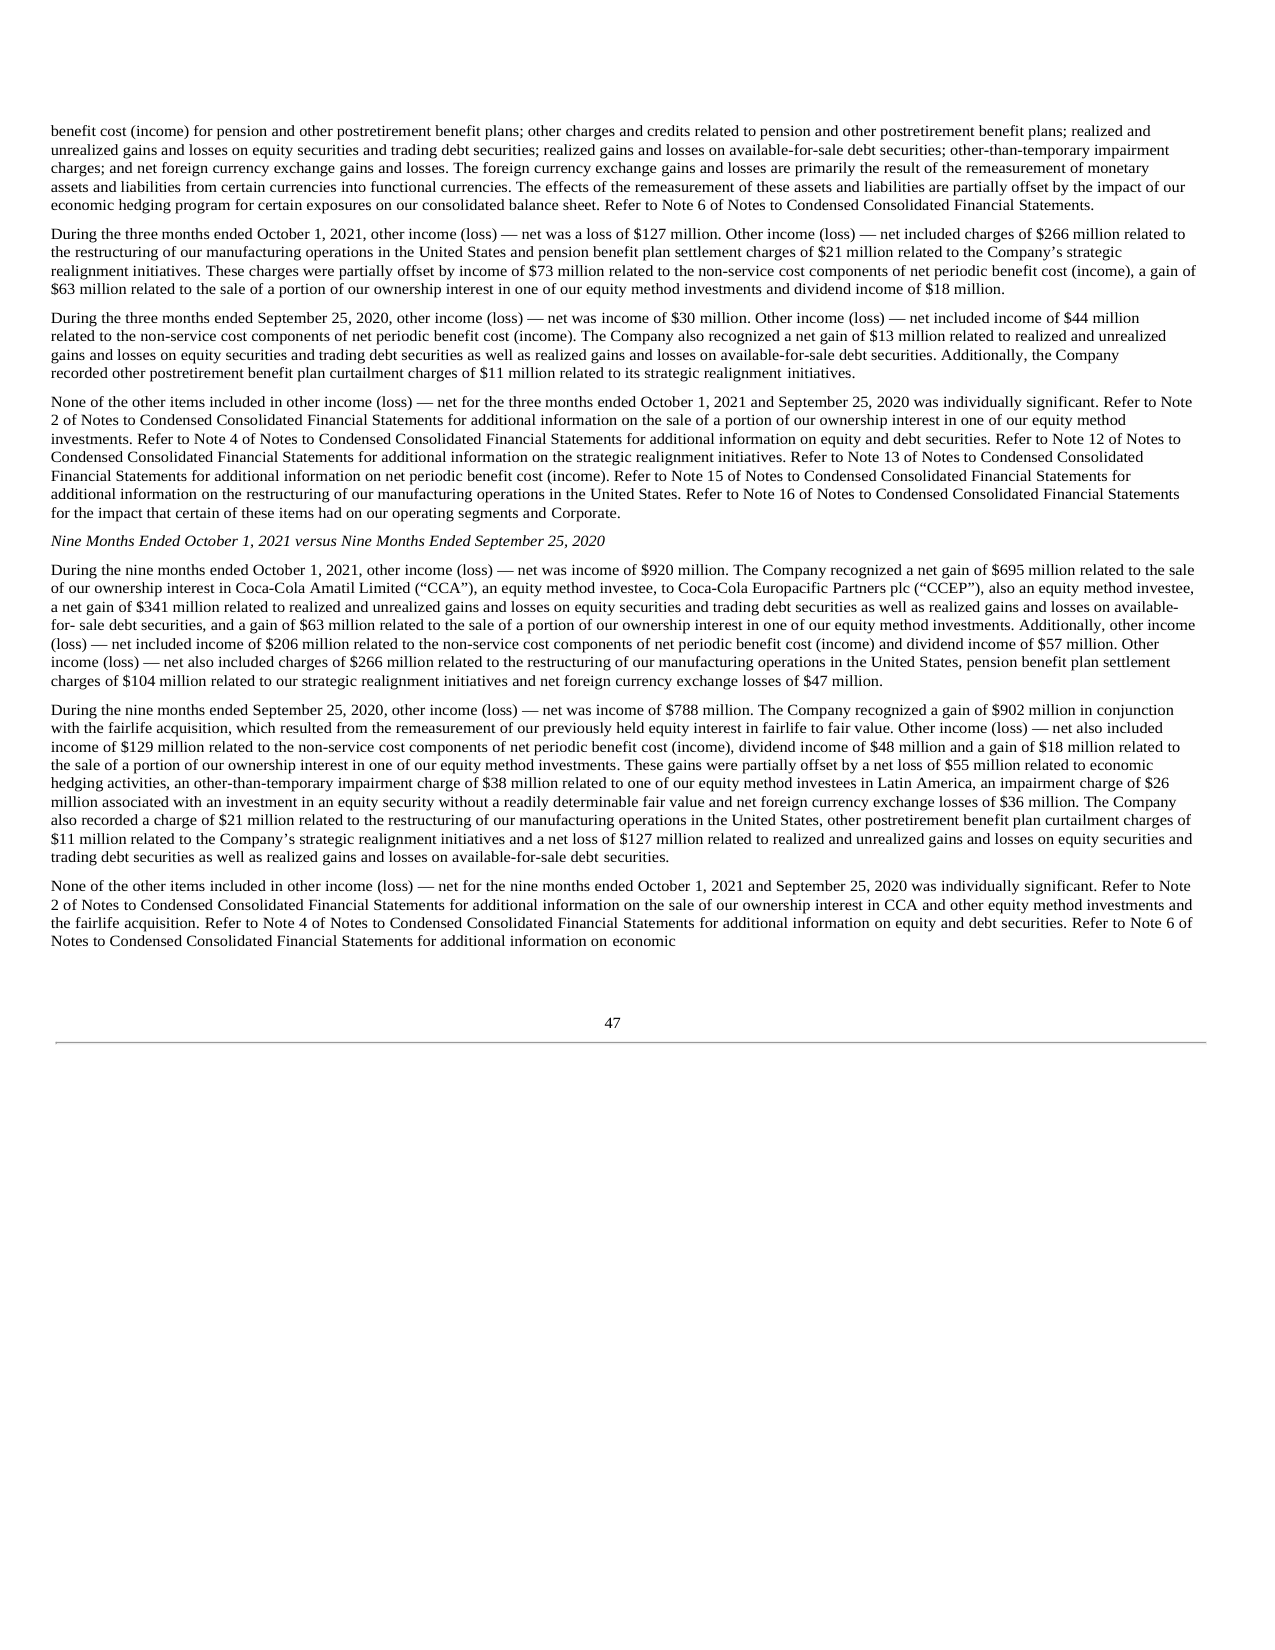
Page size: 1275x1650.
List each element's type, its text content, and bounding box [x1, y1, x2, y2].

text None of the other items included in other income (loss) — net for the three months ended October 1, 2021 and September 25, 2020 was individually significant. Refer to Note 2 of Notes to Condensed Consolidated Financial Statements for additional information on the sale of a portion of our ownership interest in one of our equity method investments. Refer to Note 4 of Notes to Condensed Consolidated Financial Statements for additional information on equity and debt securities. Refer to Note 12 of Notes to Condensed Consolidated Financial Statements for additional information on the strategic realignment initiatives. Refer to Note 13 of Notes to Condensed Consolidated Financial Statements for additional information on net periodic benefit cost (income). Refer to Note 15 of Notes to Condensed Consolidated Financial Statements for additional information on the restructuring of our manufacturing operations in the United States. Refer to Note 16 of Notes to Condensed Consolidated Financial Statements for the impact that certain of these items had on our operating segments and Corporate. [51, 393, 1199, 521]
text During the three months ended October 1, 2021, other income (loss) — net was a loss of $127 million. Other income (loss) — net included charges of $266 million related to the restructuring of our manufacturing operations in the United States and pension benefit plan settlement charges of $21 million related to the Company’s strategic realignment initiatives. These charges were partially offset by income of $73 million related to the non-service cost components of net periodic benefit cost (income), a gain of $63 million related to the sale of a portion of our ownership interest in one of our equity method investments and dividend income of $18 million. [51, 225, 1202, 298]
text 47 [68, 1014, 1157, 1032]
text During the nine months ended September 25, 2020, other income (loss) — net was income of $788 million. The Company recognized a gain of $902 million in conjunction with the fairlife acquisition, which resulted from the remeasurement of our previously held equity interest in fairlife to fair value. Other income (loss) — net also included income of $129 million related to the non-service cost components of net periodic benefit cost (income), dividend income of $48 million and a gain of $18 million related to the sale of a portion of our ownership interest in one of our equity method investments. These gains were partially offset by a net loss of $55 million related to economic hedging activities, an other-than-temporary impairment charge of $38 million related to one of our equity method investees in Latin America, an impairment charge of $26 million associated with an investment in an equity security without a readily determinable fair value and net foreign currency exchange losses of $36 million. The Company also recorded a charge of $21 million related to the restructuring of our manufacturing operations in the United States, other postretirement benefit plan curtailment charges of $11 million related to the Company’s strategic realignment initiatives and a net loss of $127 million related to realized and unrealized gains and losses on equity securities and trading debt securities as well as realized gains and losses on available-for-sale debt securities. [51, 701, 1202, 866]
text During the three months ended September 25, 2020, other income (loss) — net was income of $30 million. Other income (loss) — net included income of $44 million related to the non-service cost components of net periodic benefit cost (income). The Company also recognized a net gain of $13 million related to realized and unrealized gains and losses on equity securities and trading debt securities as well as realized gains and losses on available-for-sale debt securities. Additionally, the Company recorded other postretirement benefit plan curtailment charges of $11 million related to its strategic realignment initiatives. [51, 309, 1179, 382]
text benefit cost (income) for pension and other postretirement benefit plans; other charges and credits related to pension and other postretirement benefit plans; realized and unrealized gains and losses on equity securities and trading debt securities; realized gains and losses on available-for-sale debt securities; other-than-temporary impairment charges; and net foreign currency exchange gains and losses. The foreign currency exchange gains and losses are primarily the result of the remeasurement of monetary assets and liabilities from certain currencies into functional currencies. The effects of the remeasurement of these assets and liabilities are partially offset by the impact of our economic hedging program for certain exposures on our consolidated balance sheet. Refer to Note 6 of Notes to Condensed Consolidated Financial Statements. [51, 122, 1189, 214]
text None of the other items included in other income (loss) — net for the nine months ended October 1, 2021 and September 25, 2020 was individually significant. Refer to Note 2 of Notes to Condensed Consolidated Financial Statements for additional information on the sale of our ownership interest in CCA and other equity method investments and the fairlife acquisition. Refer to Note 4 of Notes to Condensed Consolidated Financial Statements for additional information on equity and debt securities. Refer to Note 6 of Notes to Condensed Consolidated Financial Statements for additional information on economic [51, 877, 1193, 950]
text During the nine months ended October 1, 2021, other income (loss) — net was income of $920 million. The Company recognized a net gain of $695 million related to the sale of our ownership interest in Coca-Cola Amatil Limited (“CCA”), an equity method investee, to Coca-Cola Europacific Partners plc (“CCEP”), also an equity method investee, a net gain of $341 million related to realized and unrealized gains and losses on equity securities and trading debt securities as well as realized gains and losses on available-for- sale debt securities, and a gain of $63 million related to the sale of a portion of our ownership interest in one of our equity method investments. Additionally, other income (loss) — net included income of $206 million related to the non-service cost components of net periodic benefit cost (income) and dividend income of $57 million. Other income (loss) — net also included charges of $266 million related to the restructuring of our manufacturing operations in the United States, pension benefit plan settlement charges of $104 million related to our strategic realignment initiatives and net foreign currency exchange losses of $47 million. [51, 561, 1198, 689]
text Nine Months Ended October 1, 2021 versus Nine Months Ended September 25, 2020 [51, 532, 1225, 550]
